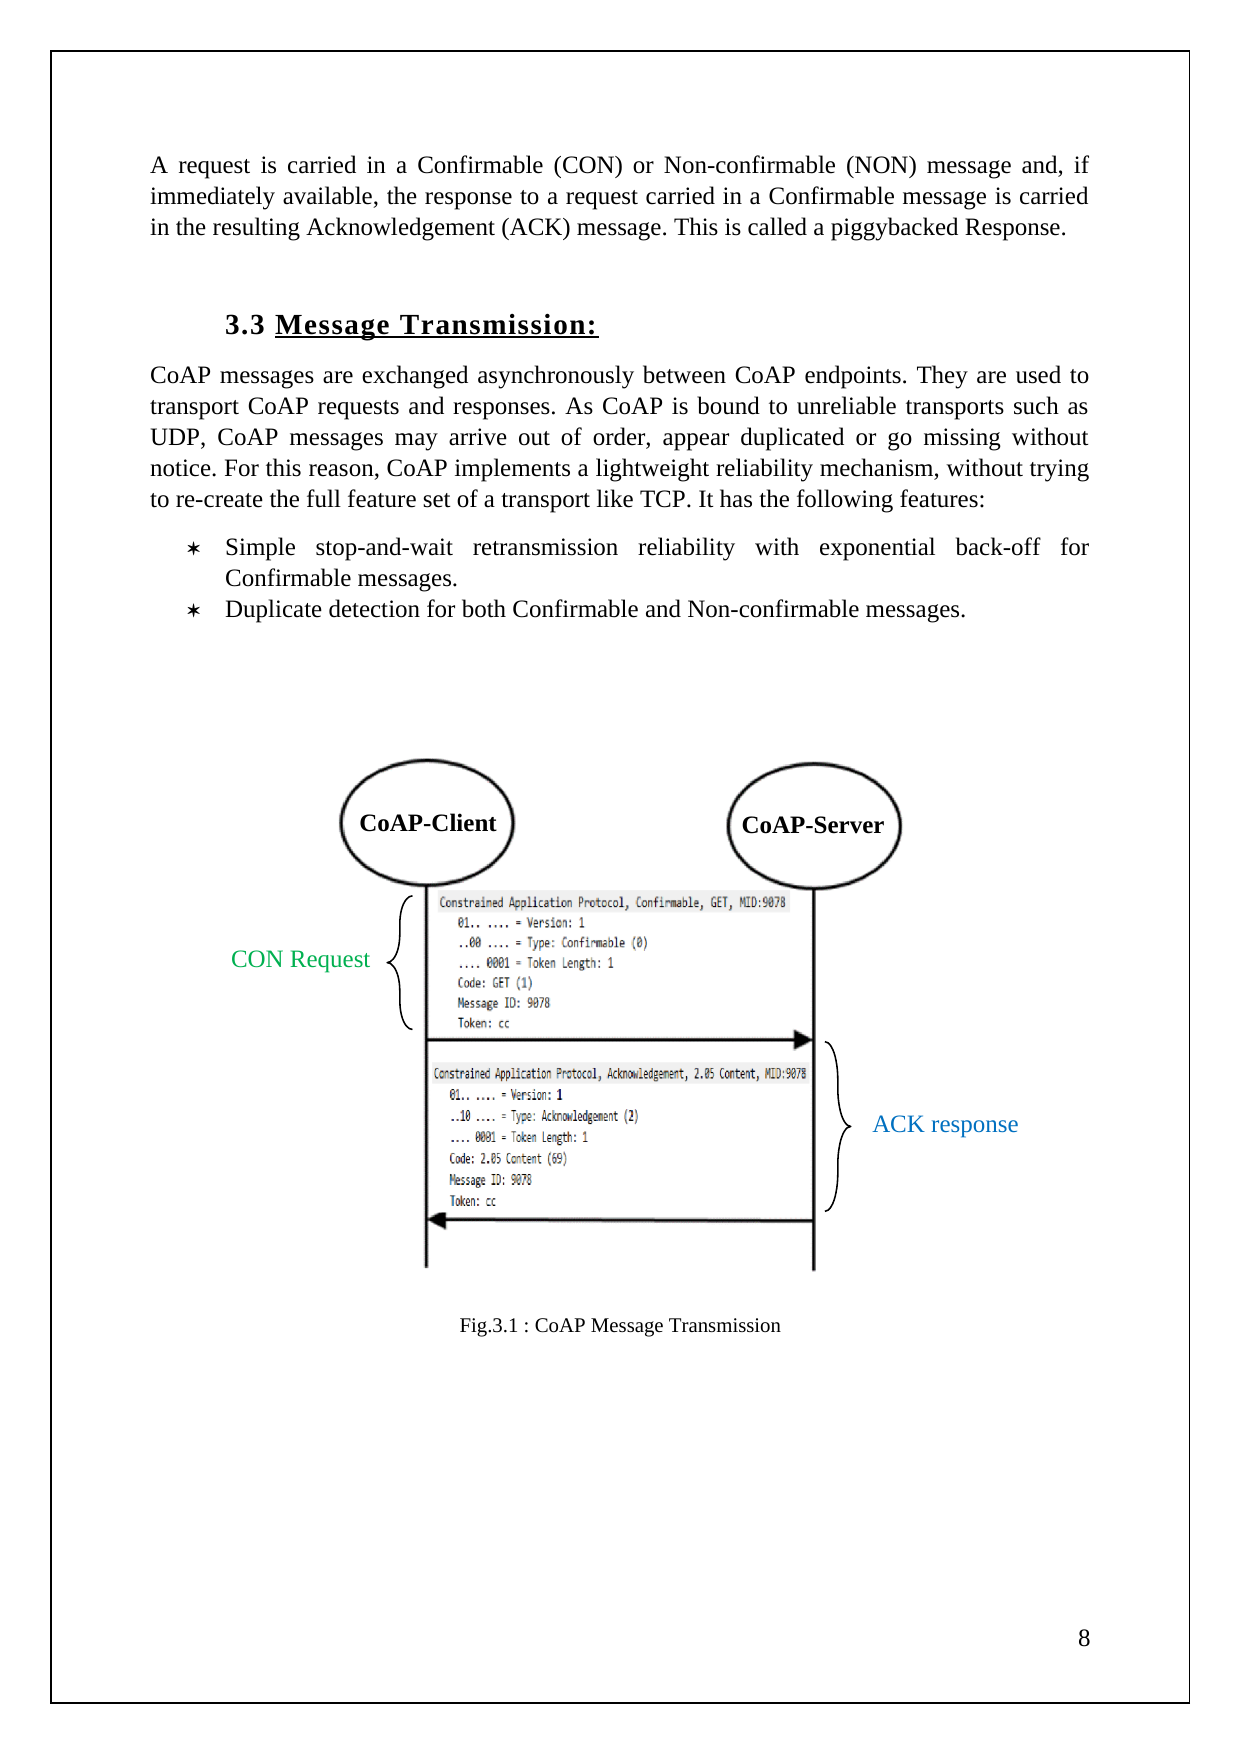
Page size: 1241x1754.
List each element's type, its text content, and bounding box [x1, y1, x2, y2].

list Duplicate detection for both Confirmable and Non-confirmable messages. [187, 594, 1090, 623]
subtitle 3.3 Message Transmission: [225, 307, 1090, 341]
text A request is carried in a Confirmable (CON) or Non-confirmable (NON) message and, if immediately available, the response to a request carried in a Confirmable message is carried in the resulting Acknowledgement (ACK) message. This is called a piggybacked Response. [150, 150, 1090, 241]
text Fig.3.1 : CoAP Message Transmission [150, 1313, 1090, 1337]
text CoAP messages are exchanged asynchronously between CoAP endpoints. They are used to transport CoAP requests and responses. As CoAP is bound to unreliable transports such as UDP, CoAP messages may arrive out of order, appear duplicated or go missing without notice. For this reason, CoAP implements a lightweight reliability mechanism, without trying to re-create the full feature set of a transport like TCP. It has the following features: [150, 360, 1090, 513]
list Simple stop-and-wait retransmission reliability with exponential back-off for Confirmable messages. [187, 532, 1090, 592]
picture [321, 737, 919, 1295]
